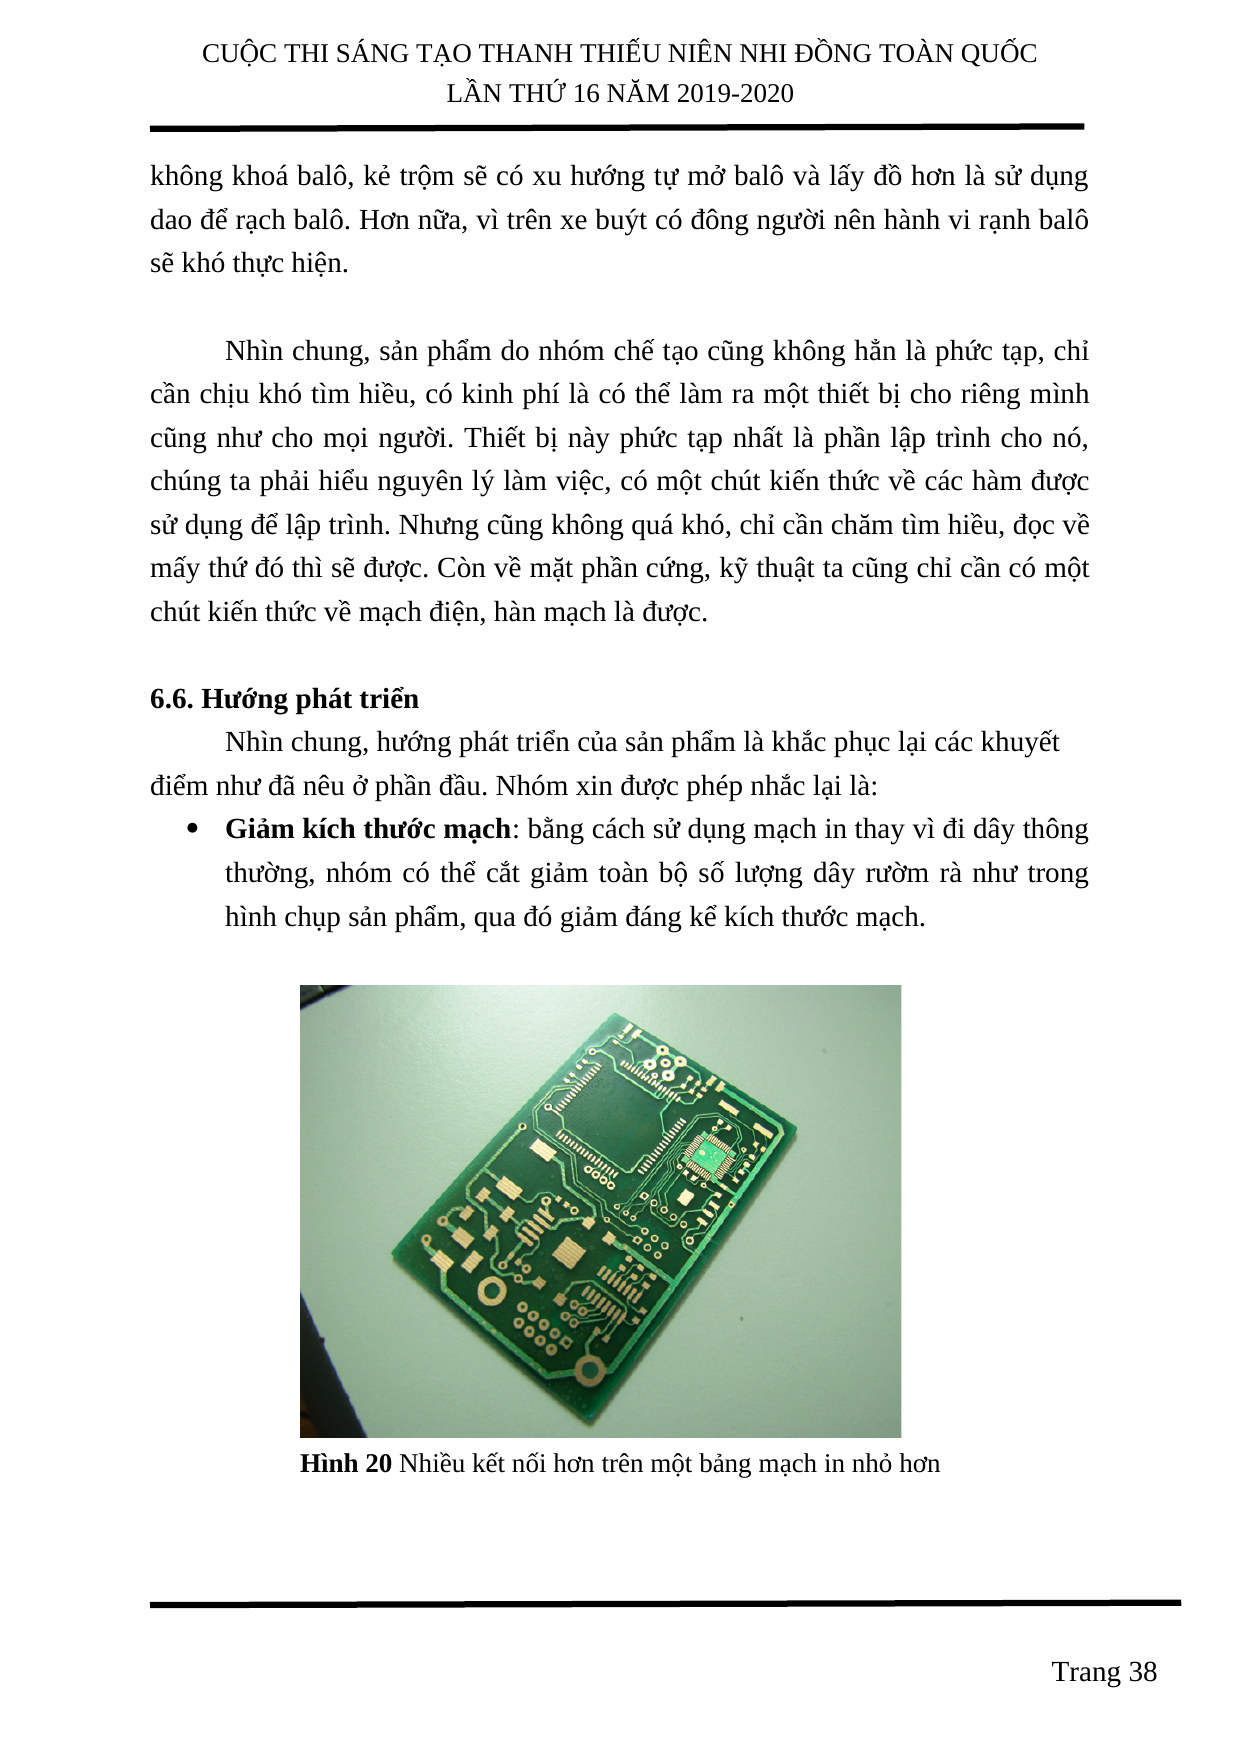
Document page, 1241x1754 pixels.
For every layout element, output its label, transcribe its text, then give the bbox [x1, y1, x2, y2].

picture [300, 985, 902, 1438]
subtitle 6.6. Hướng phát triển [150, 681, 1090, 714]
text Nhìn chung, hướng phát triển của sản phẩm là khắc phục lại các khuyết điểm như đã nêu ở phần đầu. Nhóm xin được phép nhắc lại là: [150, 724, 1090, 802]
text không khoá balô, kẻ trộm sẽ có xu hướng tự mở balô và lấy đồ hơn là sử dụng dao để rạch balô. Hơn nữa, vì trên xe buýt có đông người nên hành vi rạnh balô sẽ khó thực hiện. [150, 158, 1090, 279]
text Nhìn chung, sản phẩm do nhóm chế tạo cũng không hẳn là phức tạp, chỉ cần chịu khó tìm hiều, có kinh phí là có thể làm ra một thiết bị cho riêng mình cũng như cho mọi người. Thiết bị này phức tạp nhất là phần lập trình cho nó, chúng ta phải hiểu nguyên lý làm việc, có một chút kiến thức về các hàm được sử dụng để lập trình. Nhưng cũng không quá khó, chỉ cần chăm tìm hiều, đọc về mấy thứ đó thì sẽ được. Còn về mặt phần cứng, kỹ thuật ta cũng chỉ cần có một chút kiến thức về mạch điện, hàn mạch là được. [150, 333, 1090, 627]
list Giảm kích thước mạch: bằng cách sử dụng mạch in thay vì đi dây thông thường, nhóm có thể cắt giảm toàn bộ số lượng dây rườm rà như trong hình chụp sản phẩm, qua đó giảm đáng kể kích thước mạch. [187, 812, 1090, 932]
